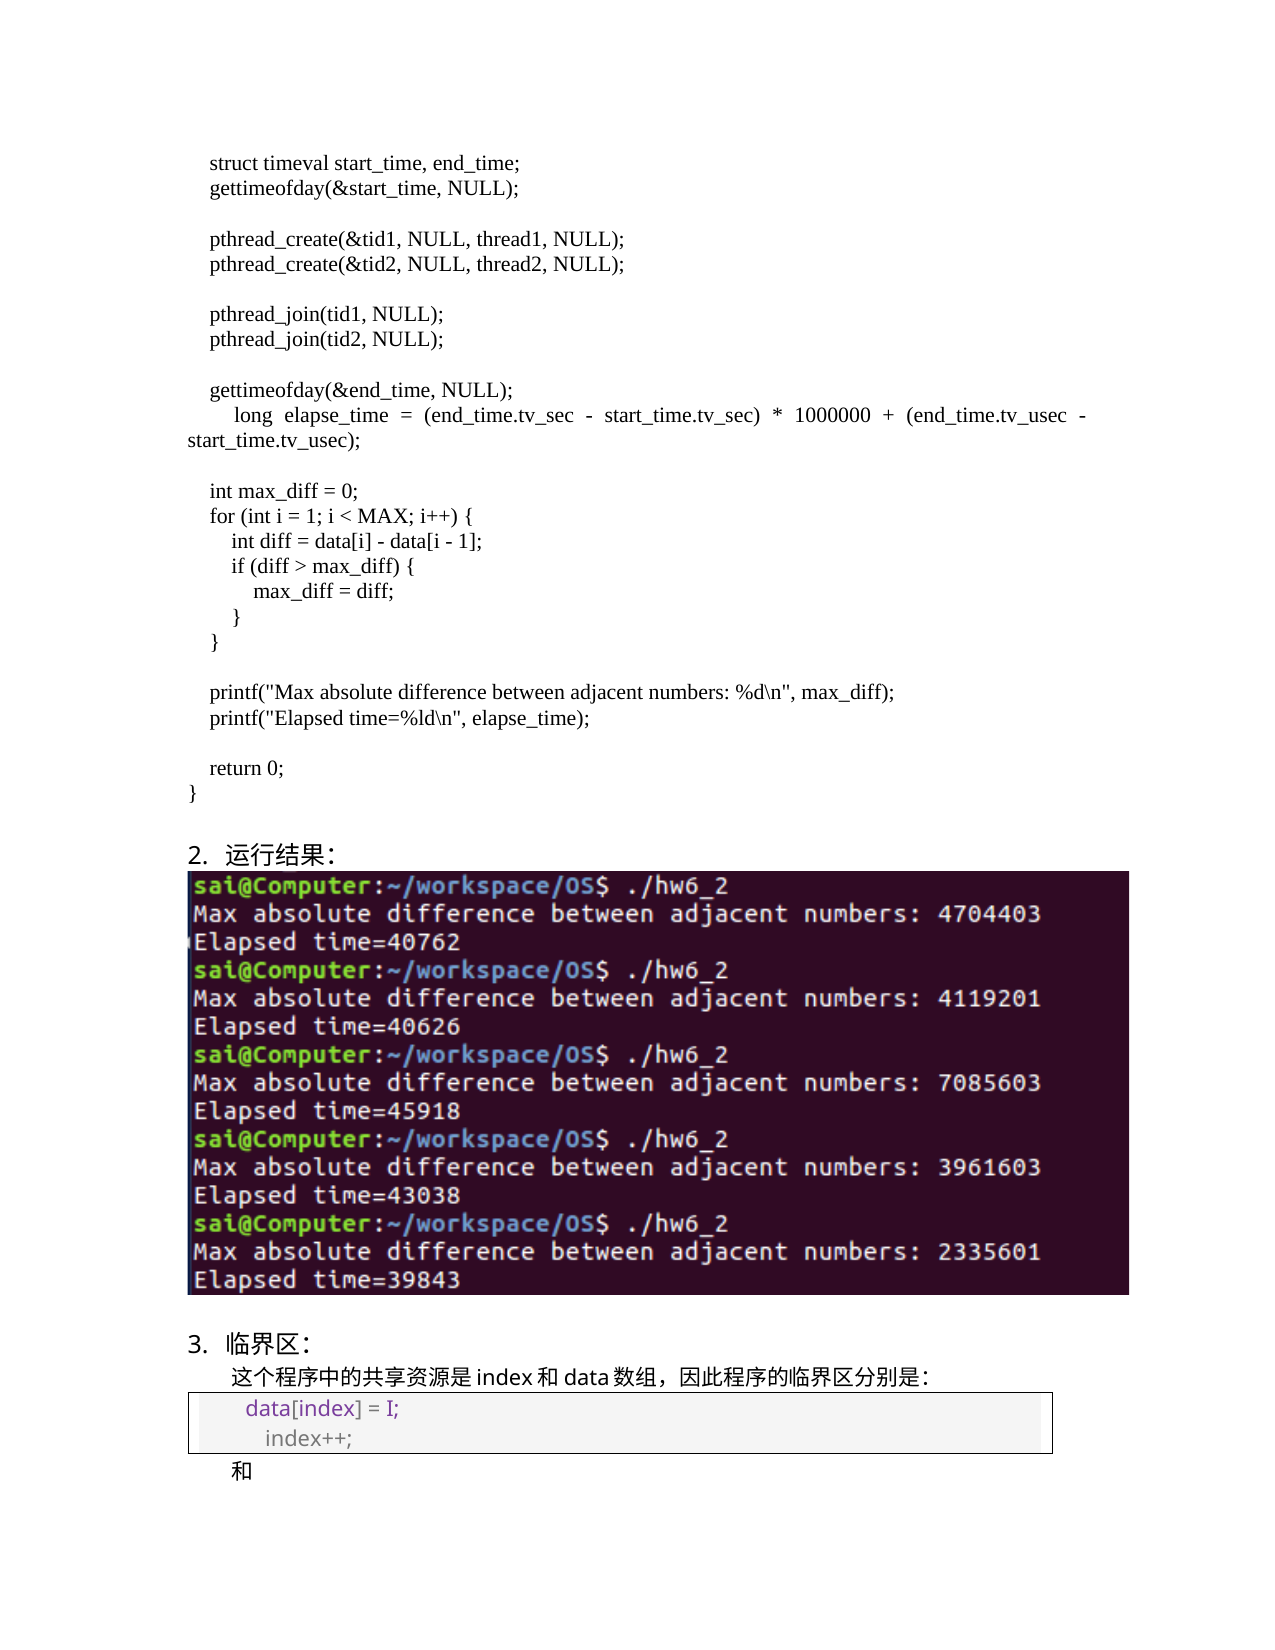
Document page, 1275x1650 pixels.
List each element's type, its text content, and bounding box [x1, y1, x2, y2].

text long elapse_time = (end_time.tv_sec - start_time.tv_sec) * 1000000 + (end_time.tv_usec - start_time.tv_usec); [187, 402, 1087, 452]
list 临界区： [187, 1324, 1087, 1360]
text 和 [187, 1454, 1087, 1486]
text struct timeval start_time, end_time; [187, 150, 1087, 175]
text gettimeofday(&end_time, NULL); [187, 377, 1087, 402]
text pthread_create(&tid1, NULL, thread1, NULL); [187, 226, 1087, 251]
text pthread_join(tid2, NULL); [187, 326, 1087, 352]
list 运行结果： [187, 835, 1087, 871]
text int max_diff = 0; [187, 478, 1087, 503]
text gettimeofday(&start_time, NULL); [187, 175, 1087, 200]
text } [187, 629, 1087, 654]
text int diff = data[i] - data[i - 1]; [187, 528, 1087, 553]
text 这个程序中的共享资源是index和data数组，因此程序的临界区分别是： [187, 1360, 1087, 1392]
text for (int i = 1; i < MAX; i++) { [187, 503, 1087, 528]
text } [187, 780, 1087, 805]
text if (diff > max_diff) { [187, 553, 1087, 578]
text } [187, 604, 1087, 629]
text max_diff = diff; [187, 578, 1087, 604]
text return 0; [187, 755, 1087, 780]
text printf("Max absolute difference between adjacent numbers: %d\n", max_diff); [187, 679, 1087, 704]
text printf("Elapsed time=%ld\n", elapse_time); [187, 704, 1087, 730]
picture [187, 871, 1130, 1295]
text pthread_create(&tid2, NULL, thread2, NULL); [187, 251, 1087, 276]
text pthread_join(tid1, NULL); [187, 301, 1087, 326]
